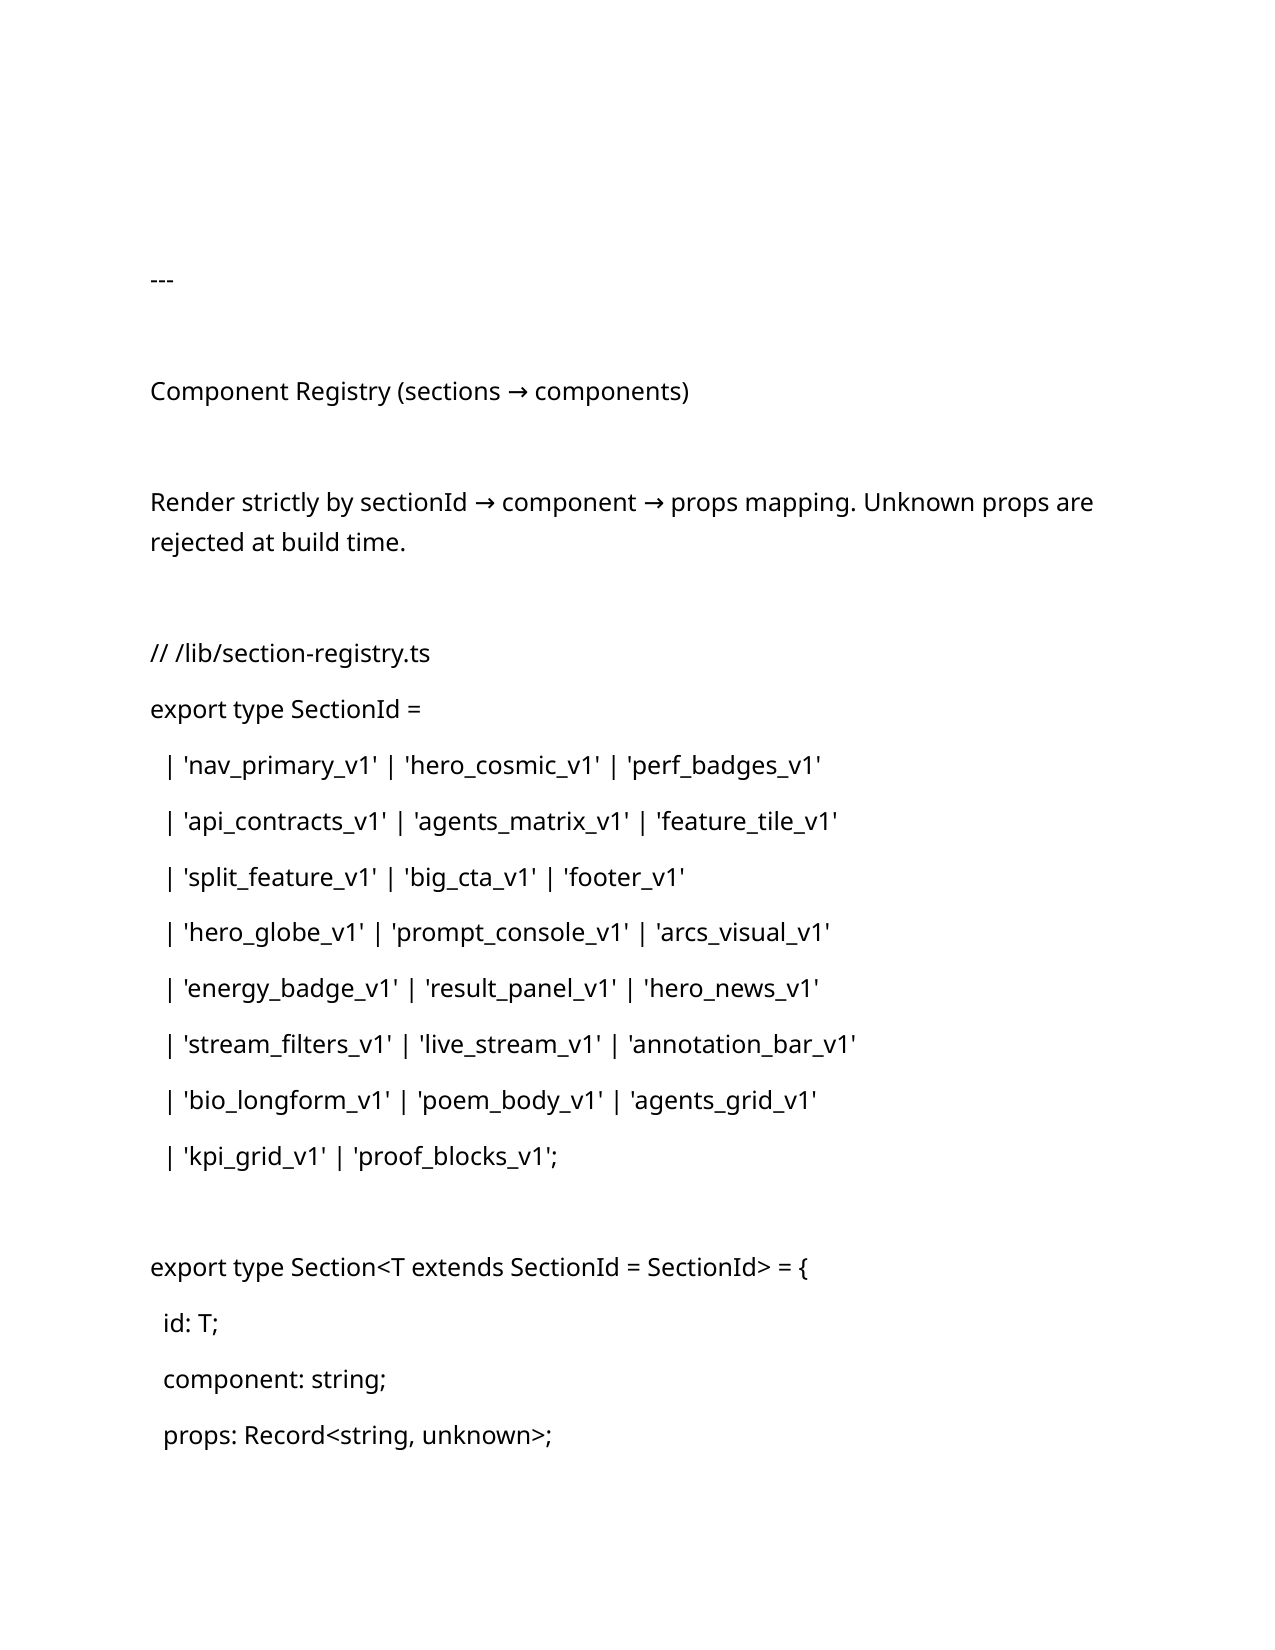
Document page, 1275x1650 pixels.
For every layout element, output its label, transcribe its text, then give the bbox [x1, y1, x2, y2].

text --- [150, 262, 1125, 296]
text | 'nav_primary_v1' | 'hero_cosmic_v1' | 'perf_badges_v1' [150, 747, 1125, 782]
text | 'stream_filters_v1' | 'live_stream_v1' | 'annotation_bar_v1' [150, 1027, 1125, 1061]
text component: string; [150, 1362, 1125, 1396]
text | 'api_contracts_v1' | 'agents_matrix_v1' | 'feature_tile_v1' [150, 803, 1125, 837]
text export type Section<T extends SectionId = SectionId> = { [150, 1250, 1125, 1284]
text | 'energy_badge_v1' | 'result_panel_v1' | 'hero_news_v1' [150, 971, 1125, 1005]
text Render strictly by sectionId → component → props mapping. Unknown props are rejected at build time. [150, 485, 1125, 558]
text | 'bio_longform_v1' | 'poem_body_v1' | 'agents_grid_v1' [150, 1082, 1125, 1117]
text | 'kpi_grid_v1' | 'proof_blocks_v1'; [150, 1138, 1125, 1172]
text | 'hero_globe_v1' | 'prompt_console_v1' | 'arcs_visual_v1' [150, 915, 1125, 949]
text | 'split_feature_v1' | 'big_cta_v1' | 'footer_v1' [150, 859, 1125, 893]
text export type SectionId = [150, 692, 1125, 726]
text Component Registry (sections → components) [150, 373, 1125, 407]
text // /lib/section-registry.ts [150, 636, 1125, 670]
text id: T; [150, 1306, 1125, 1340]
text props: Record<string, unknown>; [150, 1417, 1125, 1452]
